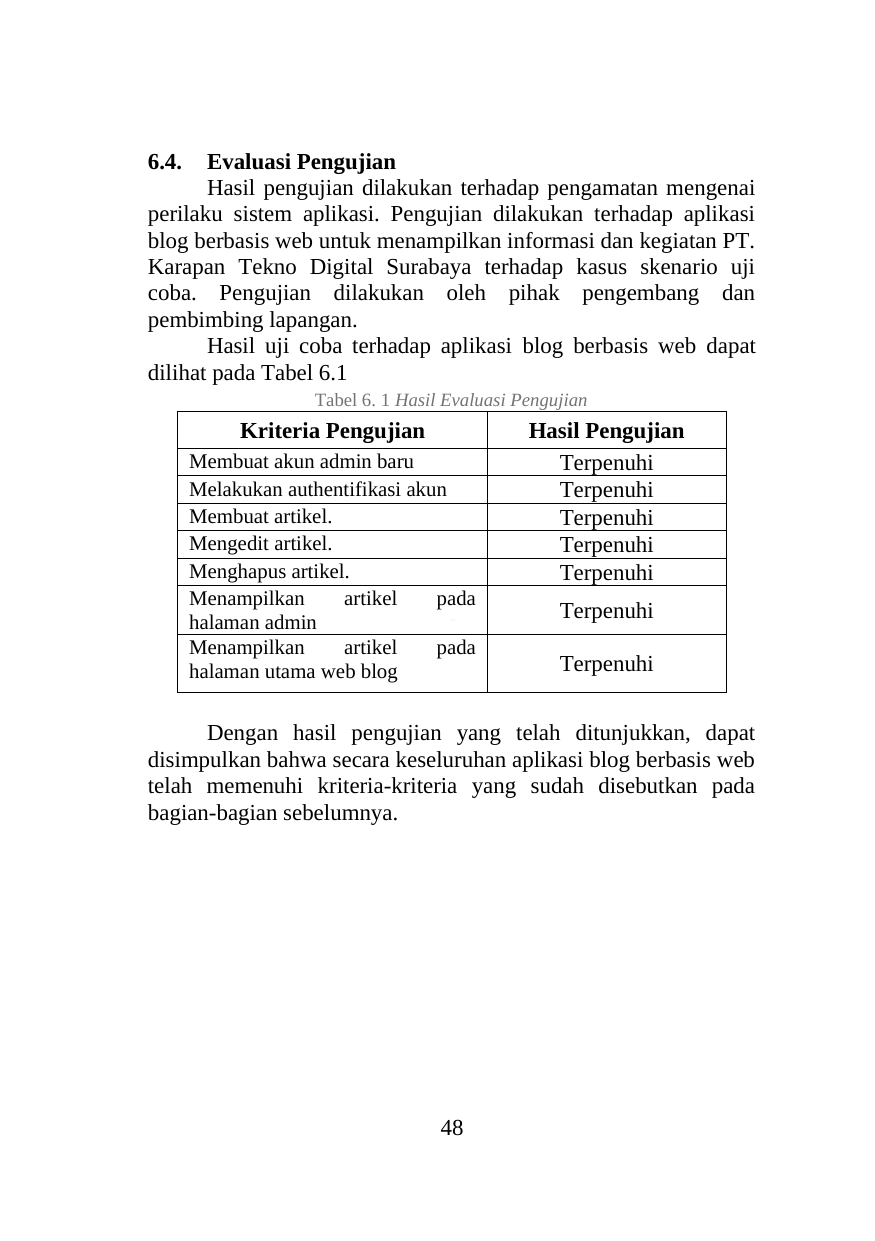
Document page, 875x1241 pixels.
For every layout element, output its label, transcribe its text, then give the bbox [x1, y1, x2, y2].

table_cell Mengedit artikel. [178, 531, 487, 558]
text Hasil uji coba terhadap aplikasi blog berbasis web dapat dilihat pada Tabel 6.1 [148, 332, 756, 385]
table_cell Terpenuhi [488, 635, 726, 692]
subtitle Tabel 6. 1 Hasil Evaluasi Pengujian [148, 389, 756, 411]
table_cell Terpenuhi [488, 504, 726, 530]
table_header Hasil Pengujian [488, 412, 726, 448]
table_cell Menghapus artikel. [178, 559, 487, 585]
table_cell Terpenuhi [488, 531, 726, 558]
table_cell Membuat artikel. [178, 504, 487, 530]
table_cell Terpenuhi [488, 476, 726, 503]
text Dengan hasil pengujian yang telah ditunjukkan, dapat disimpulkan bahwa secara keseluruhan aplikasi blog berbasis web telah memenuhi kriteria-kriteria yang sudah disebutkan pada bagian-bagian sebelumnya. [148, 719, 756, 825]
text Hasil pengujian dilakukan terhadap pengamatan mengenai perilaku sistem aplikasi. Pengujian dilakukan terhadap aplikasi blog berbasis web untuk menampilkan informasi dan kegiatan PT. Karapan Tekno Digital Surabaya terhadap kasus skenario uji coba. Pengujian dilakukan oleh pihak pengembang dan pembimbing lapangan. [148, 174, 756, 332]
table_cell Terpenuhi [488, 559, 726, 585]
table_header Kriteria Pengujian [178, 412, 487, 448]
table_cell Terpenuhi [488, 586, 726, 634]
table_cell Membuat akun admin baru [178, 449, 487, 475]
subtitle Evaluasi Pengujian [148, 148, 756, 174]
table_cell Menampilkan artikel pada halaman admin [178, 586, 487, 634]
table_cell Terpenuhi [488, 449, 726, 475]
table_cell Menampilkan artikel pada halaman utama web blog [178, 635, 487, 692]
table_cell Melakukan authentifikasi akun [178, 476, 487, 503]
